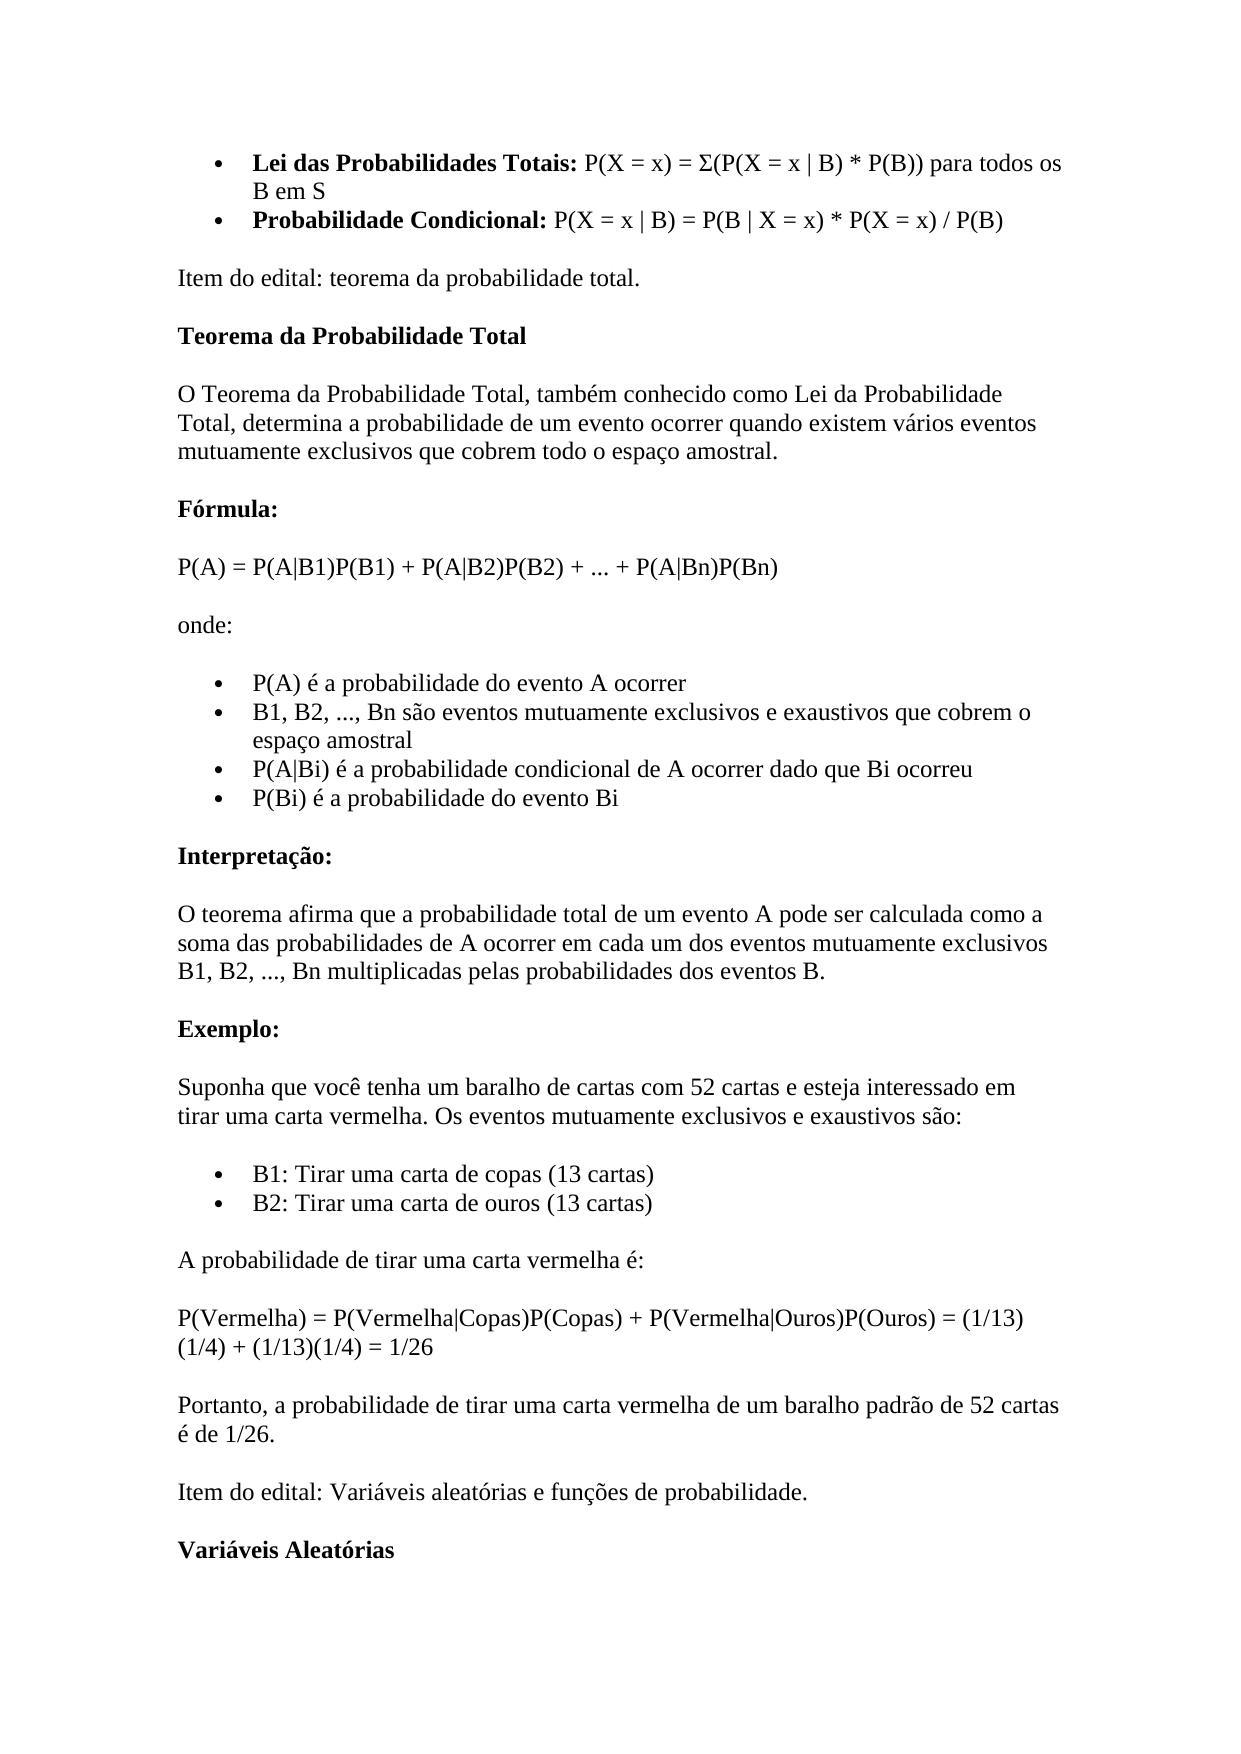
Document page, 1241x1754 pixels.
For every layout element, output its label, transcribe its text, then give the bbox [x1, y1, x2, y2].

text Exemplo: [177, 1014, 1063, 1043]
text Teorema da Probabilidade Total [177, 321, 1063, 350]
text Fórmula: [177, 494, 1063, 523]
text Item do edital: teorema da probabilidade total. [177, 263, 1063, 292]
list Lei das Probabilidades Totais: P(X = x) = Σ(P(X = x | B) * P(B)) para todos os B em S [215, 148, 1063, 205]
text Suponha que você tenha um baralho de cartas com 52 cartas e esteja interessado em tirar uma carta vermelha. Os eventos mutuamente exclusivos e exaustivos são: [177, 1072, 1063, 1130]
text Item do edital: Variáveis aleatórias e funções de probabilidade. [177, 1477, 1063, 1506]
list P(Bi) é a probabilidade do evento Bi [215, 783, 1063, 812]
list B1: Tirar uma carta de copas (13 cartas) [215, 1159, 1063, 1188]
list Probabilidade Condicional: P(X = x | B) = P(B | X = x) * P(X = x) / P(B) [215, 205, 1063, 234]
list P(A) é a probabilidade do evento A ocorrer [215, 668, 1063, 697]
text A probabilidade de tirar uma carta vermelha é: [177, 1246, 1063, 1274]
text O teorema afirma que a probabilidade total de um evento A pode ser calculada como a soma das probabilidades de A ocorrer em cada um dos eventos mutuamente exclusivos B1, B2, ..., Bn multiplicadas pelas probabilidades dos eventos B. [177, 899, 1063, 985]
text onde: [177, 610, 1063, 639]
list B2: Tirar uma carta de ouros (13 cartas) [215, 1188, 1063, 1216]
list P(A|Bi) é a probabilidade condicional de A ocorrer dado que Bi ocorreu [215, 754, 1063, 783]
text Interpretação: [177, 841, 1063, 870]
text P(Vermelha) = P(Vermelha|Copas)P(Copas) + P(Vermelha|Ouros)P(Ouros) = (1/13)(1/4) + (1/13)(1/4) = 1/26 [177, 1303, 1063, 1361]
list B1, B2, ..., Bn são eventos mutuamente exclusivos e exaustivos que cobrem o espaço amostral [215, 697, 1063, 754]
text Variáveis Aleatórias [177, 1535, 1063, 1563]
text P(A) = P(A|B1)P(B1) + P(A|B2)P(B2) + ... + P(A|Bn)P(Bn) [177, 552, 1063, 581]
text O Teorema da Probabilidade Total, também conhecido como Lei da Probabilidade Total, determina a probabilidade de um evento ocorrer quando existem vários eventos mutuamente exclusivos que cobrem todo o espaço amostral. [177, 379, 1063, 465]
text Portanto, a probabilidade de tirar uma carta vermelha de um baralho padrão de 52 cartas é de 1/26. [177, 1390, 1063, 1448]
